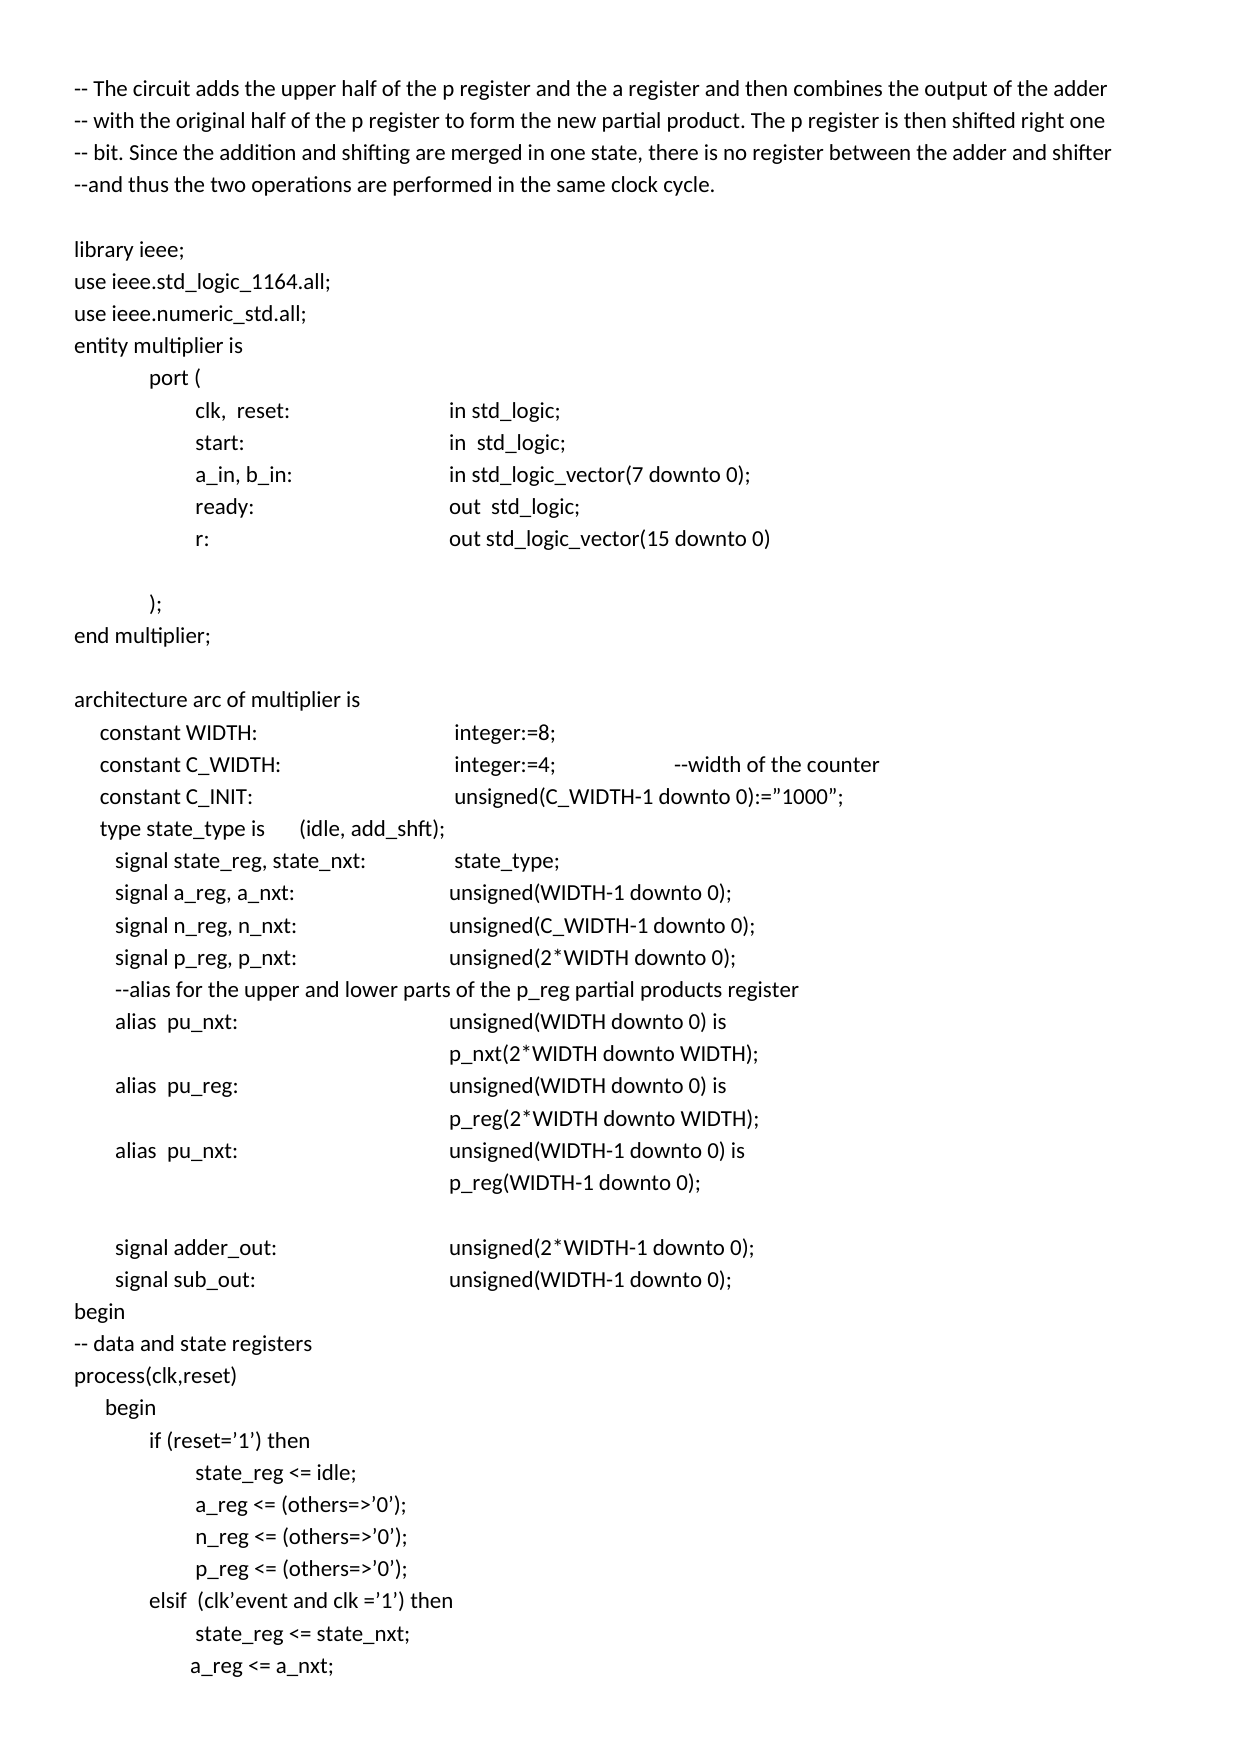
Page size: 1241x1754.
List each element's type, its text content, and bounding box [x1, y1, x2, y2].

text --alias for the upper and lower parts of the p_reg partial products register [74, 975, 1137, 1003]
text port ( [74, 363, 1137, 392]
text begin [74, 1393, 1137, 1422]
text process(clk,reset) [74, 1361, 1137, 1389]
text constant WIDTH: integer:=8; [74, 718, 1137, 746]
text a_in, b_in: in std_logic_vector(7 downto 0); [74, 460, 1137, 488]
text a_reg <= (others=>’0’); [74, 1490, 1137, 1518]
text signal sub_out: unsigned(WIDTH-1 downto 0); [74, 1265, 1137, 1293]
text p_reg(2*WIDTH downto WIDTH); [74, 1104, 1137, 1132]
text if (reset=’1’) then [74, 1426, 1137, 1454]
text elsif (clk’event and clk =’1’) then [74, 1587, 1137, 1615]
text p_nxt(2*WIDTH downto WIDTH); [74, 1039, 1137, 1067]
text use ieee.std_logic_1164.all; [74, 267, 1137, 295]
text ); [74, 589, 1137, 617]
text signal adder_out: unsigned(2*WIDTH-1 downto 0); [74, 1233, 1137, 1261]
text state_reg <= state_nxt; [74, 1619, 1137, 1647]
text r: out std_logic_vector(15 downto 0) [74, 524, 1137, 552]
text start: in std_logic; [74, 428, 1137, 456]
text signal state_reg, state_nxt: state_type; [74, 846, 1137, 874]
text constant C_WIDTH: integer:=4; --width of the counter [74, 750, 1137, 778]
text state_reg <= idle; [74, 1458, 1137, 1486]
text -- data and state registers [74, 1329, 1137, 1357]
text signal a_reg, a_nxt: unsigned(WIDTH-1 downto 0); [74, 878, 1137, 907]
text end multiplier; [74, 621, 1137, 649]
text clk, reset: in std_logic; [74, 396, 1137, 424]
text p_reg <= (others=>’0’); [74, 1554, 1137, 1582]
text -- bit. Since the addition and shifting are merged in one state, there is no register between the adder and shifter [74, 138, 1137, 166]
text alias pu_nxt: unsigned(WIDTH downto 0) is [74, 1007, 1137, 1035]
text n_reg <= (others=>’0’); [74, 1522, 1137, 1550]
text ready: out std_logic; [74, 492, 1137, 520]
text p_reg(WIDTH-1 downto 0); [74, 1168, 1137, 1196]
text alias pu_reg: unsigned(WIDTH downto 0) is [74, 1072, 1137, 1100]
text signal p_reg, p_nxt: unsigned(2*WIDTH downto 0); [74, 943, 1137, 971]
text signal n_reg, n_nxt: unsigned(C_WIDTH-1 downto 0); [74, 911, 1137, 939]
text entity multiplier is [74, 331, 1137, 359]
text -- with the original half of the p register to form the new partial product. The p register is then shifted right one [74, 106, 1137, 134]
text constant C_INIT: unsigned(C_WIDTH-1 downto 0):=”1000”; [74, 782, 1137, 810]
text library ieee; [74, 235, 1137, 263]
text a_reg <= a_nxt; [74, 1651, 1137, 1679]
text begin [74, 1297, 1137, 1325]
text use ieee.numeric_std.all; [74, 299, 1137, 327]
text type state_type is (idle, add_shft); [74, 814, 1137, 842]
text -- The circuit adds the upper half of the p register and the a register and then combines the output of the adder [74, 74, 1137, 102]
text alias pu_nxt: unsigned(WIDTH-1 downto 0) is [74, 1136, 1137, 1164]
text --and thus the two operations are performed in the same clock cycle. [74, 170, 1137, 198]
text architecture arc of multiplier is [74, 685, 1137, 713]
